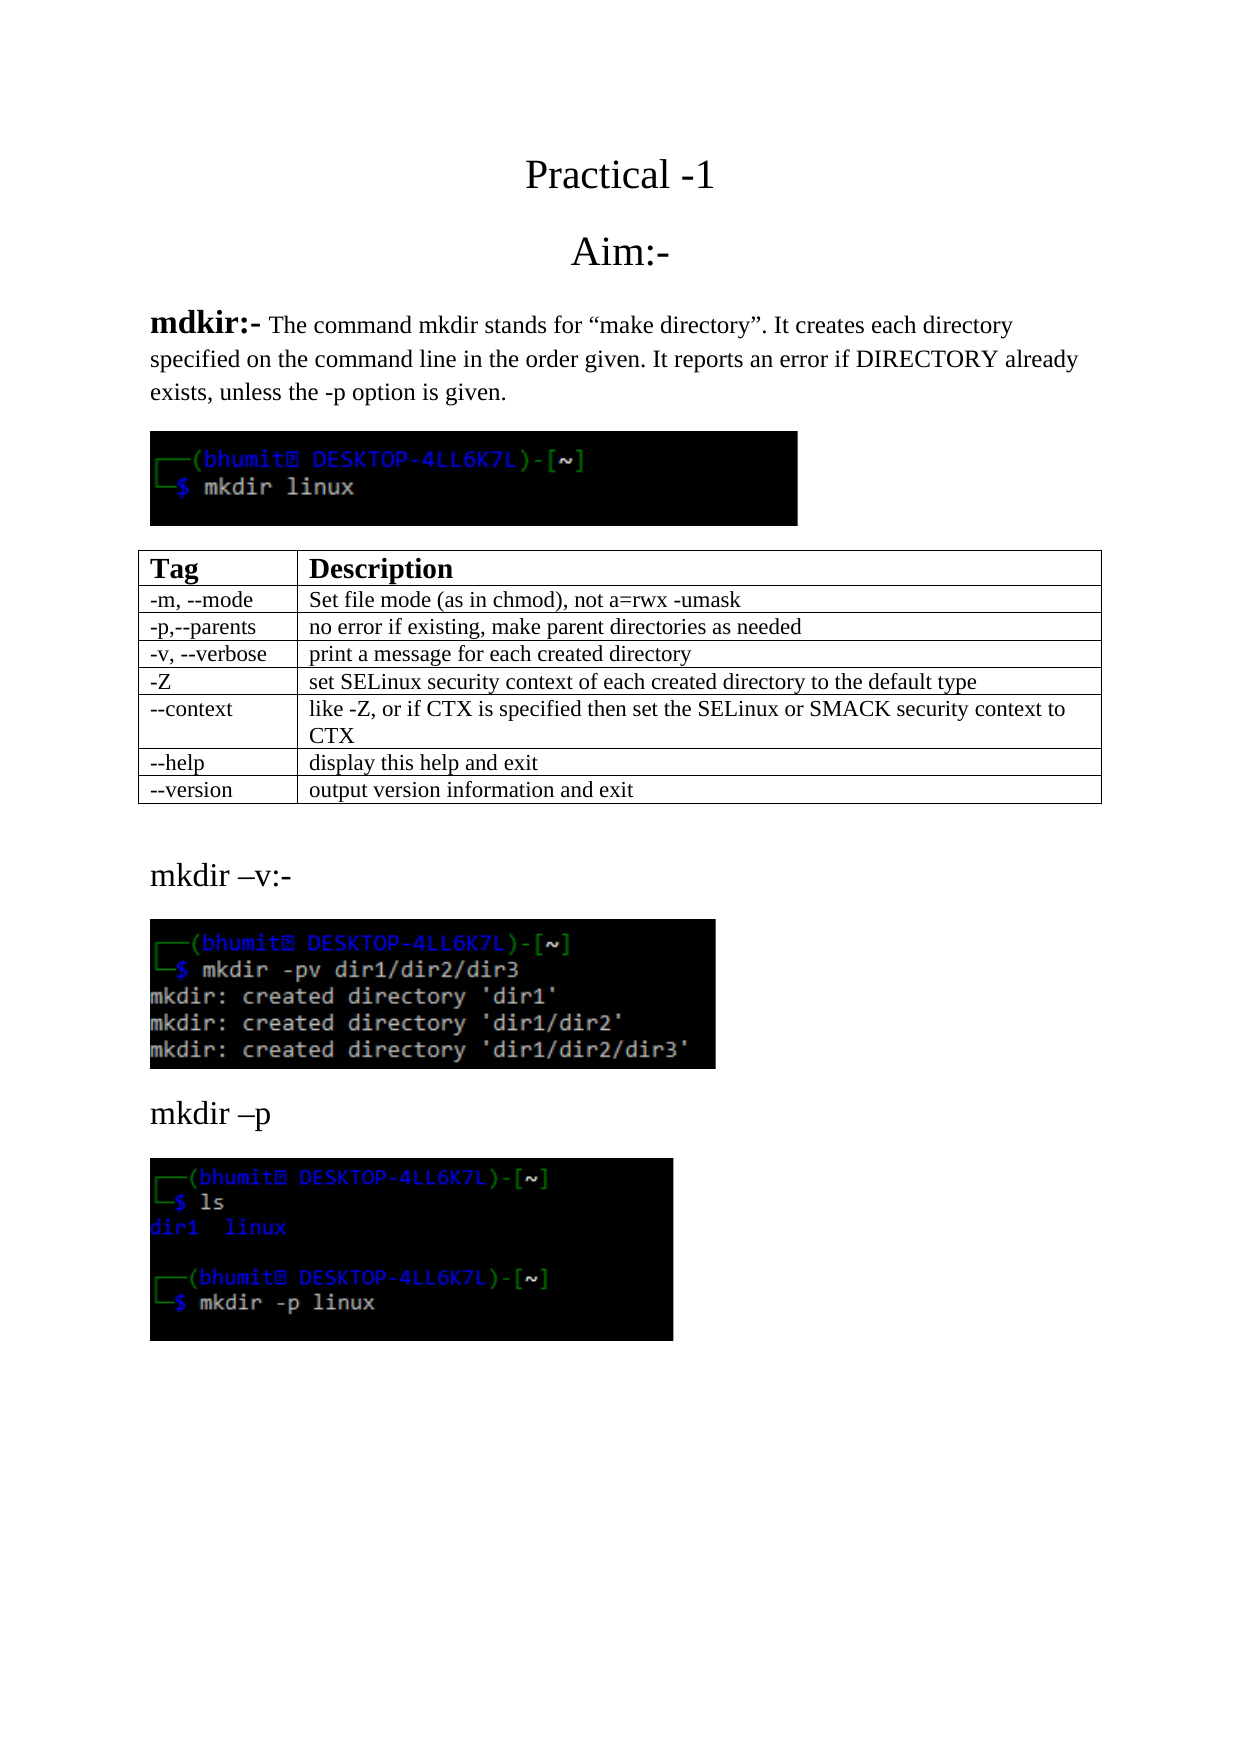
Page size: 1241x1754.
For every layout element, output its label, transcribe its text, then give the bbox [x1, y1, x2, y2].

table_cell --context [139, 695, 297, 748]
table_cell display this help and exit [298, 749, 1101, 775]
picture [150, 1158, 674, 1341]
table_cell print a message for each created directory [298, 641, 1101, 667]
table_cell -v, --verbose [139, 641, 297, 667]
text mdkir:- The command mkdir stands for “make directory”. It creates each directory specified on the command line in the order given. It reports an error if DIRECTORY already exists, unless the -p option is given. [150, 302, 1090, 406]
table_cell --version [139, 776, 297, 803]
picture [150, 919, 716, 1069]
table_cell -m, --mode [139, 586, 297, 612]
text mkdir –p [150, 1093, 1090, 1132]
table_cell no error if existing, make parent directories as needed [298, 613, 1101, 639]
table_cell --help [139, 749, 297, 775]
text Aim:- [150, 226, 1090, 274]
table_header Description [298, 551, 1101, 585]
table_header Tag [139, 551, 297, 585]
table_cell -p,--parents [139, 613, 297, 639]
picture [150, 431, 798, 526]
table_cell Set file mode (as in chmod), not a=rwx -umask [298, 586, 1101, 612]
table_cell like -Z, or if CTX is specified then set the SELinux or SMACK security context to CTX [298, 695, 1101, 748]
text mkdir –v:- [150, 855, 1090, 893]
table_cell -Z [139, 668, 297, 694]
table_cell set SELinux security context of each created directory to the default type [298, 668, 1101, 694]
table_cell output version information and exit [298, 776, 1101, 803]
text Practical -1 [150, 150, 1090, 198]
